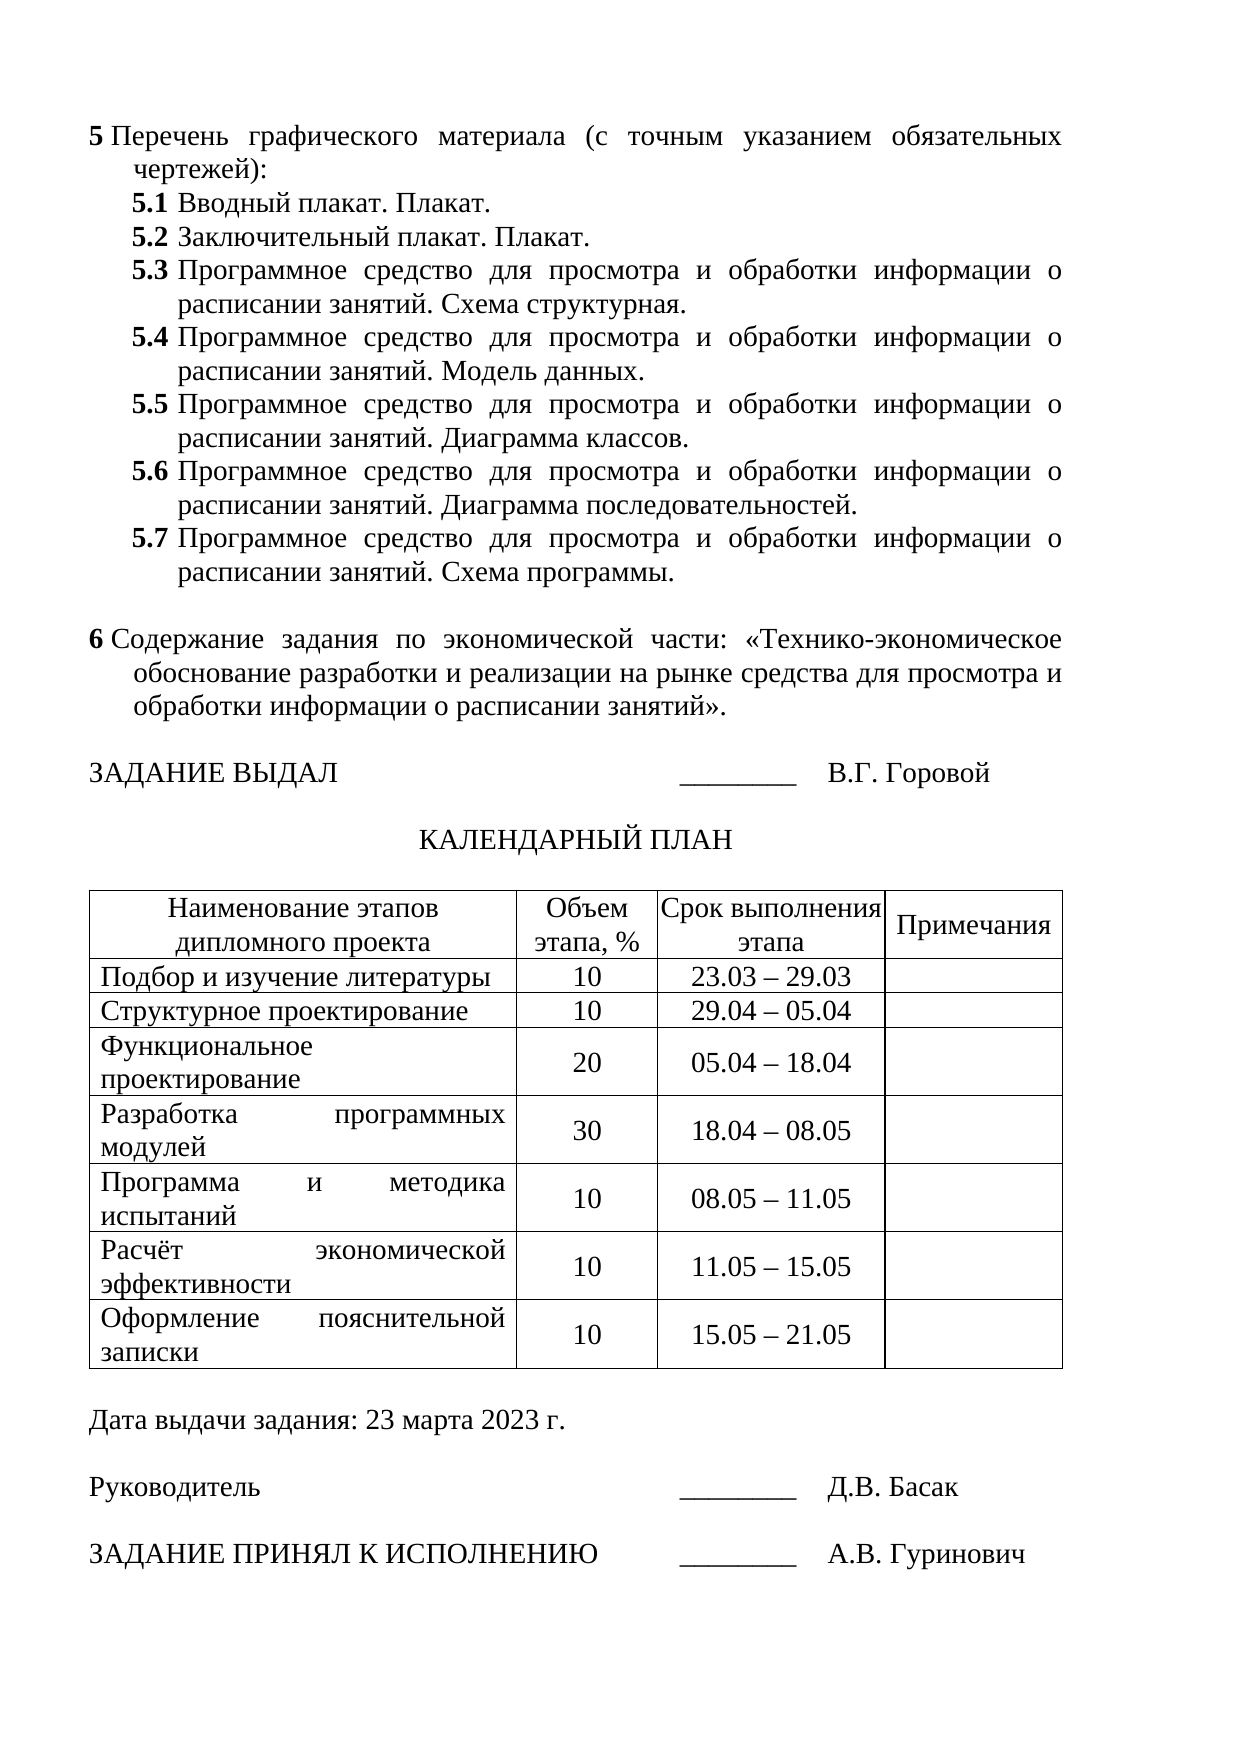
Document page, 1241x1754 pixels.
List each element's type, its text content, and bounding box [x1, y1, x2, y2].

table_cell 11.05 – 15.05 [658, 1232, 884, 1299]
table_header Примечания [886, 891, 1062, 958]
table_cell Расчёт экономической эффективности [90, 1232, 516, 1299]
table_header Объем этапа, % [517, 891, 657, 958]
list Программное средство для просмотра и обработки информации о расписании занятий. Диаграмма классов. [132, 386, 1063, 453]
table_cell 20 [517, 1028, 657, 1095]
list Программное средство для просмотра и обработки информации о расписании занятий. Модель данных. [132, 319, 1063, 386]
table_cell [886, 1232, 1062, 1299]
table_cell Оформление пояснительной записки [90, 1300, 516, 1367]
table_cell 10 [517, 1232, 657, 1299]
table_cell Программа и методика испытаний [90, 1164, 516, 1231]
text Руководитель ________ Д.В. Басак [89, 1469, 1063, 1503]
table_cell Подбор и изучение литературы [90, 959, 516, 992]
text 6 Содержание задания по экономической части: «Технико-экономическое обоснование разработки и реализации на рынке средства для просмотра и обработки информации о расписании занятий». [89, 621, 1063, 722]
table_cell 10 [517, 993, 657, 1027]
table_cell 10 [517, 1300, 657, 1367]
text ЗАДАНИЕ ПРИНЯЛ К ИСПОЛНЕНИЮ ________ А.В. Гуринович [89, 1536, 1063, 1570]
table_cell [886, 1096, 1062, 1163]
text 5 Перечень графического материала (с точным указанием обязательных чертежей): [89, 118, 1063, 185]
table_cell [886, 1300, 1062, 1367]
list Программное средство для просмотра и обработки информации о расписании занятий. Схема структурная. [132, 252, 1063, 319]
table_cell [886, 1028, 1062, 1095]
table_cell 10 [517, 1164, 657, 1231]
text КАЛЕНДАРНЫЙ ПЛАН [89, 822, 1063, 856]
table_cell 30 [517, 1096, 657, 1163]
table_cell 10 [517, 959, 657, 992]
table_cell [886, 993, 1062, 1027]
table_cell [886, 959, 1062, 992]
table_cell [886, 1164, 1062, 1231]
list Программное средство для просмотра и обработки информации о расписании занятий. Схема программы. [132, 521, 1063, 588]
table_cell 05.04 – 18.04 [658, 1028, 884, 1095]
table_cell 08.05 – 11.05 [658, 1164, 884, 1231]
text ЗАДАНИЕ ВЫДАЛ ________ В.Г. Горовой [89, 755, 1063, 789]
table_cell 18.04 – 08.05 [658, 1096, 884, 1163]
table_cell 23.03 – 29.03 [658, 959, 884, 992]
table_cell 15.05 – 21.05 [658, 1300, 884, 1367]
list Программное средство для просмотра и обработки информации о расписании занятий. Диаграмма последовательностей. [132, 453, 1063, 521]
table_header Срок выполнения этапа [658, 891, 884, 958]
table_cell 29.04 – 05.04 [658, 993, 884, 1027]
list Вводный плакат. Плакат. [132, 185, 1063, 219]
text Дата выдачи задания: 23 марта 2023 г. [89, 1402, 1063, 1436]
table_cell Функциональное проектирование [90, 1028, 516, 1095]
table_cell Разработка программных модулей [90, 1096, 516, 1163]
list Заключительный плакат. Плакат. [132, 219, 1063, 252]
table_header Наименование этапов дипломного проекта [90, 891, 516, 958]
table_cell Структурное проектирование [90, 993, 516, 1027]
